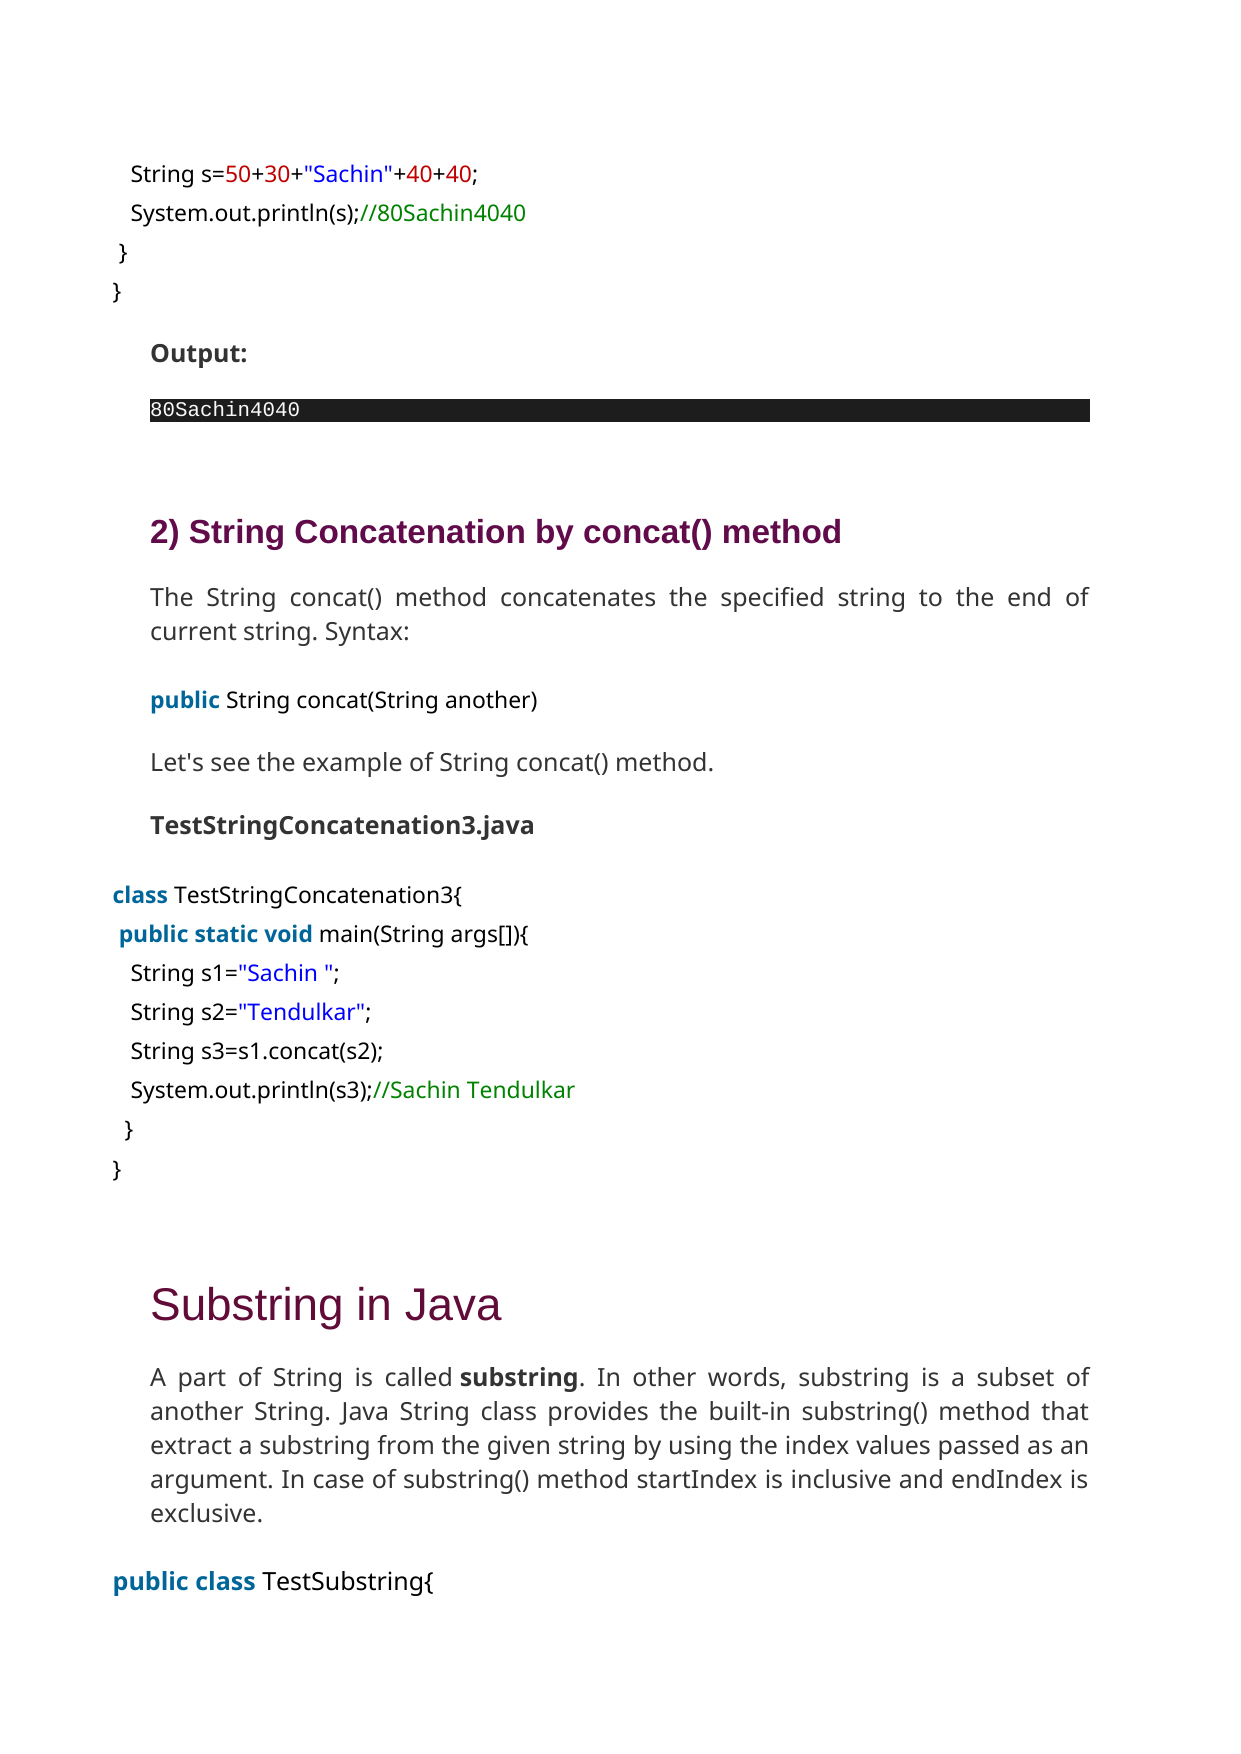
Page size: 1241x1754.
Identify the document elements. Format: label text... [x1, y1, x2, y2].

text class TestStringConcatenation3{ [112, 871, 1090, 910]
text Let's see the example of String concat() method. [150, 745, 1090, 779]
text String s3=s1.concat(s2); [112, 1027, 1090, 1067]
text } [112, 228, 1090, 267]
text String s2="Tendulkar"; [112, 988, 1090, 1027]
subtitle 2) String Concatenation by concat() method [150, 512, 1090, 550]
text public class TestSubstring{ [112, 1559, 1090, 1598]
text public static void main(String args[]){ [112, 910, 1090, 949]
text TestStringConcatenation3.java [150, 808, 1090, 842]
text 80Sachin4040 [150, 399, 1090, 422]
text System.out.println(s);//80Sachin4040 [112, 189, 1090, 228]
text The String concat() method concatenates the specified string to the end of current string. Syntax: [150, 579, 1090, 647]
subtitle Substring in Java [150, 1277, 1090, 1330]
text String s=50+30+"Sachin"+40+40; [112, 150, 1090, 189]
text public String concat(String another) [150, 677, 1090, 716]
text } [112, 1145, 1090, 1184]
text System.out.println(s3);//Sachin Tendulkar [112, 1067, 1090, 1106]
text String s1="Sachin "; [112, 949, 1090, 988]
text } [112, 1106, 1090, 1145]
text } [112, 267, 1090, 306]
text A part of String is called substring. In other words, substring is a subset of another String. Java String class provides the built-in substring() method that extract a substring from the given string by using the index values passed as an argument. In case of substring() method startIndex is inclusive and endIndex is exclusive. [150, 1359, 1090, 1530]
text Output: [150, 335, 1090, 369]
